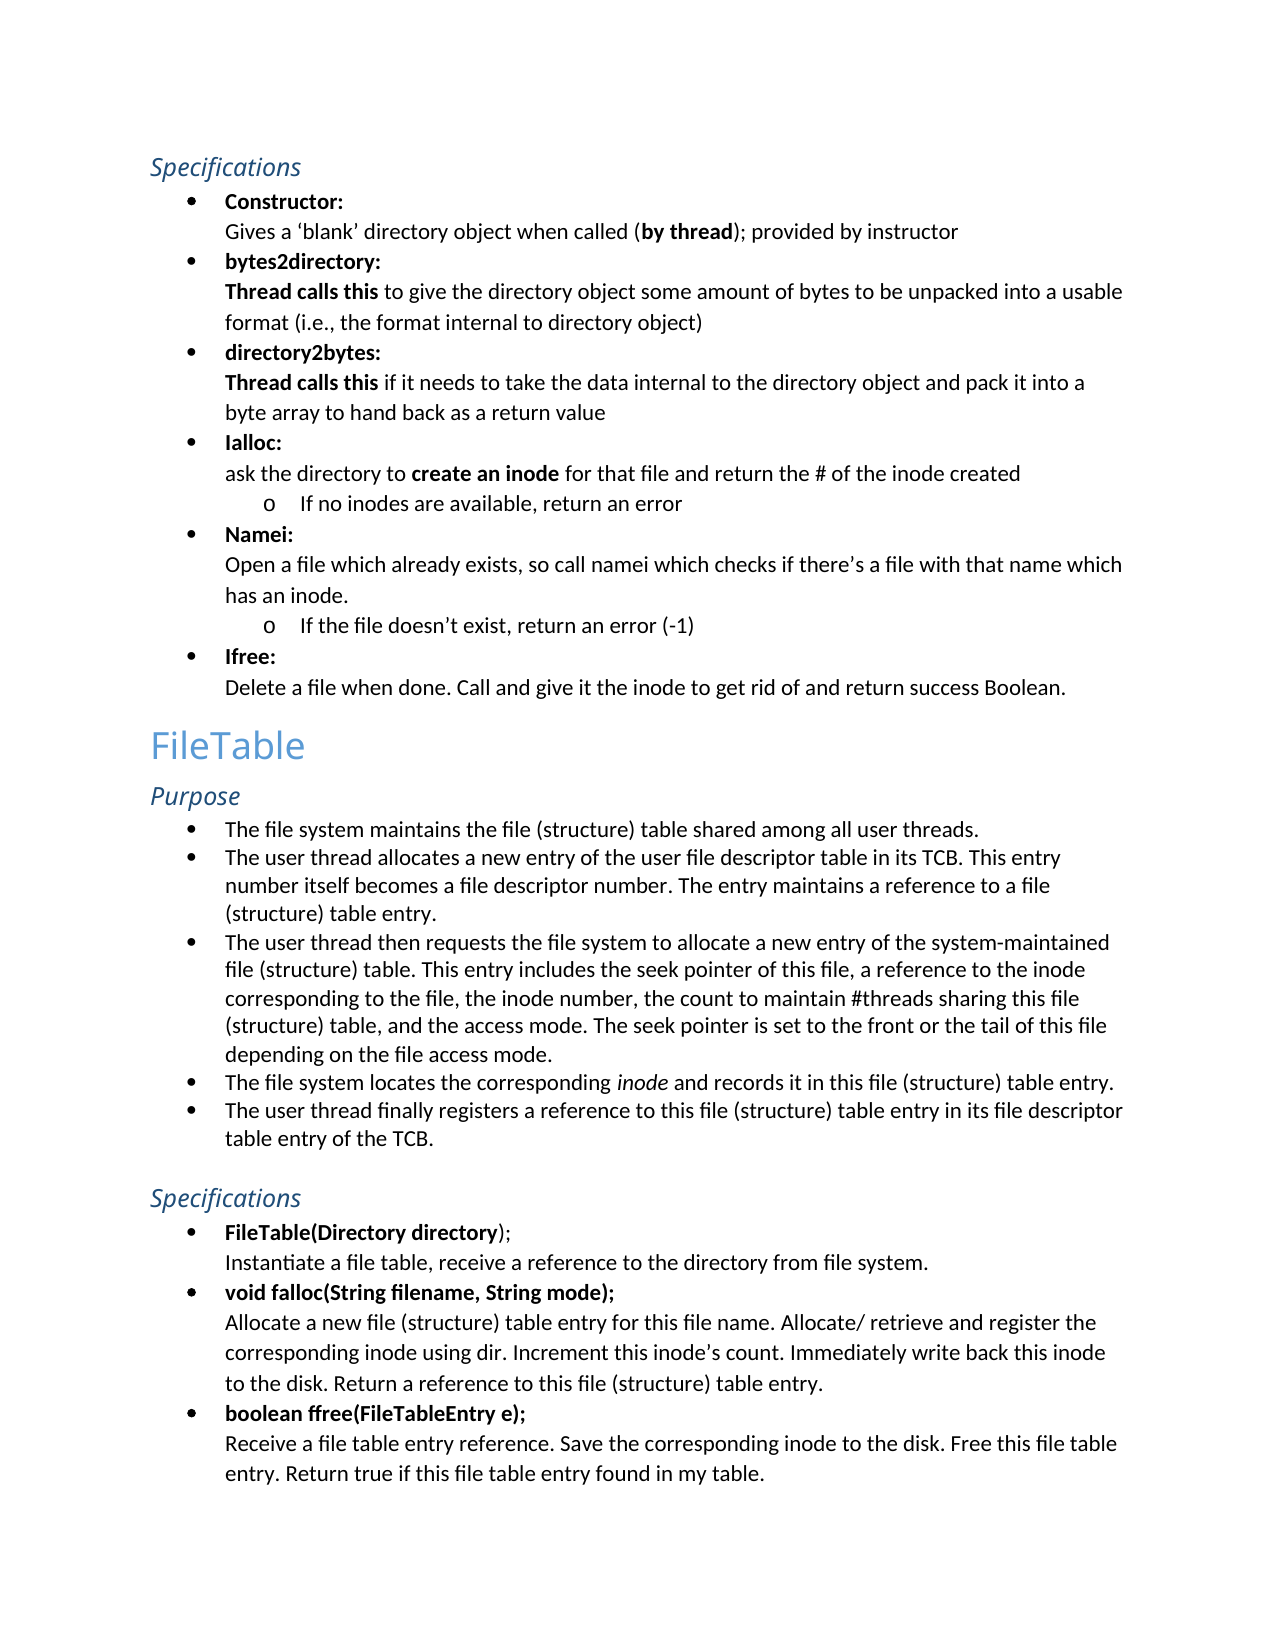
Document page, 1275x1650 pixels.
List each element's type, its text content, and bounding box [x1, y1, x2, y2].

subtitle Specifications [150, 1181, 1125, 1215]
list Receive a file table entry reference. Save the corresponding inode to the disk. Free this file table entry. Return true if this file table entry found in my table. [225, 1429, 1125, 1487]
list The user thread allocates a new entry of the user file descriptor table in its TCB. This entry number itself becomes a file descriptor number. The entry maintains a reference to a file (structure) table entry. [187, 843, 1125, 928]
list Namei: [187, 520, 1125, 548]
list If no inodes are available, return an error [262, 489, 1125, 518]
list Open a file which already exists, so call namei which checks if there’s a file with that name which has an inode. [225, 551, 1125, 609]
list The user thread then requests the file system to allocate a new entry of the system-maintained file (structure) table. This entry includes the seek pointer of this file, a reference to the inode corresponding to the file, the inode number, the count to maintain #threads sharing this file (structure) table, and the access mode. The seek pointer is set to the front or the tail of this file depending on the file access mode. [187, 928, 1125, 1068]
list The file system locates the corresponding inode and records it in this file (structure) table entry. [187, 1068, 1125, 1096]
list Constructor: [187, 187, 1125, 215]
list The file system maintains the file (structure) table shared among all user threads. [187, 816, 1125, 843]
list Thread calls this to give the directory object some amount of bytes to be unpacked into a usable format (i.e., the format internal to directory object) [225, 277, 1125, 336]
list bytes2directory: [187, 247, 1125, 275]
subtitle Specifications [150, 150, 1125, 184]
list Ialloc: [187, 428, 1125, 456]
list Instantiate a file table, receive a reference to the directory from file system. [225, 1248, 1125, 1276]
list If the file doesn’t exist, return an error (-1) [262, 611, 1125, 640]
list ask the directory to create an inode for that file and return the # of the inode created [225, 459, 1125, 487]
list The user thread finally registers a reference to this file (structure) table entry in its file descriptor table entry of the TCB. [187, 1096, 1125, 1152]
subtitle FileTable [150, 719, 1125, 771]
subtitle Purpose [150, 779, 1125, 813]
list FileTable(Directory directory); [187, 1218, 1125, 1246]
list void falloc(String filename, String mode); [187, 1278, 1125, 1306]
list Gives a ‘blank’ directory object when called (by thread); provided by instructor [225, 217, 1125, 245]
list Thread calls this if it needs to take the data internal to the directory object and pack it into a byte array to hand back as a return value [225, 368, 1125, 426]
list Allocate a new file (structure) table entry for this file name. Allocate/ retrieve and register the corresponding inode using dir. Increment this inode’s count. Immediately write back this inode to the disk. Return a reference to this file (structure) table entry. [225, 1308, 1125, 1397]
list Delete a file when done. Call and give it the inode to get rid of and return success Boolean. [225, 673, 1125, 701]
list Ifree: [187, 642, 1125, 670]
list directory2bytes: [187, 338, 1125, 366]
list boolean ffree(FileTableEntry e); [187, 1399, 1125, 1427]
